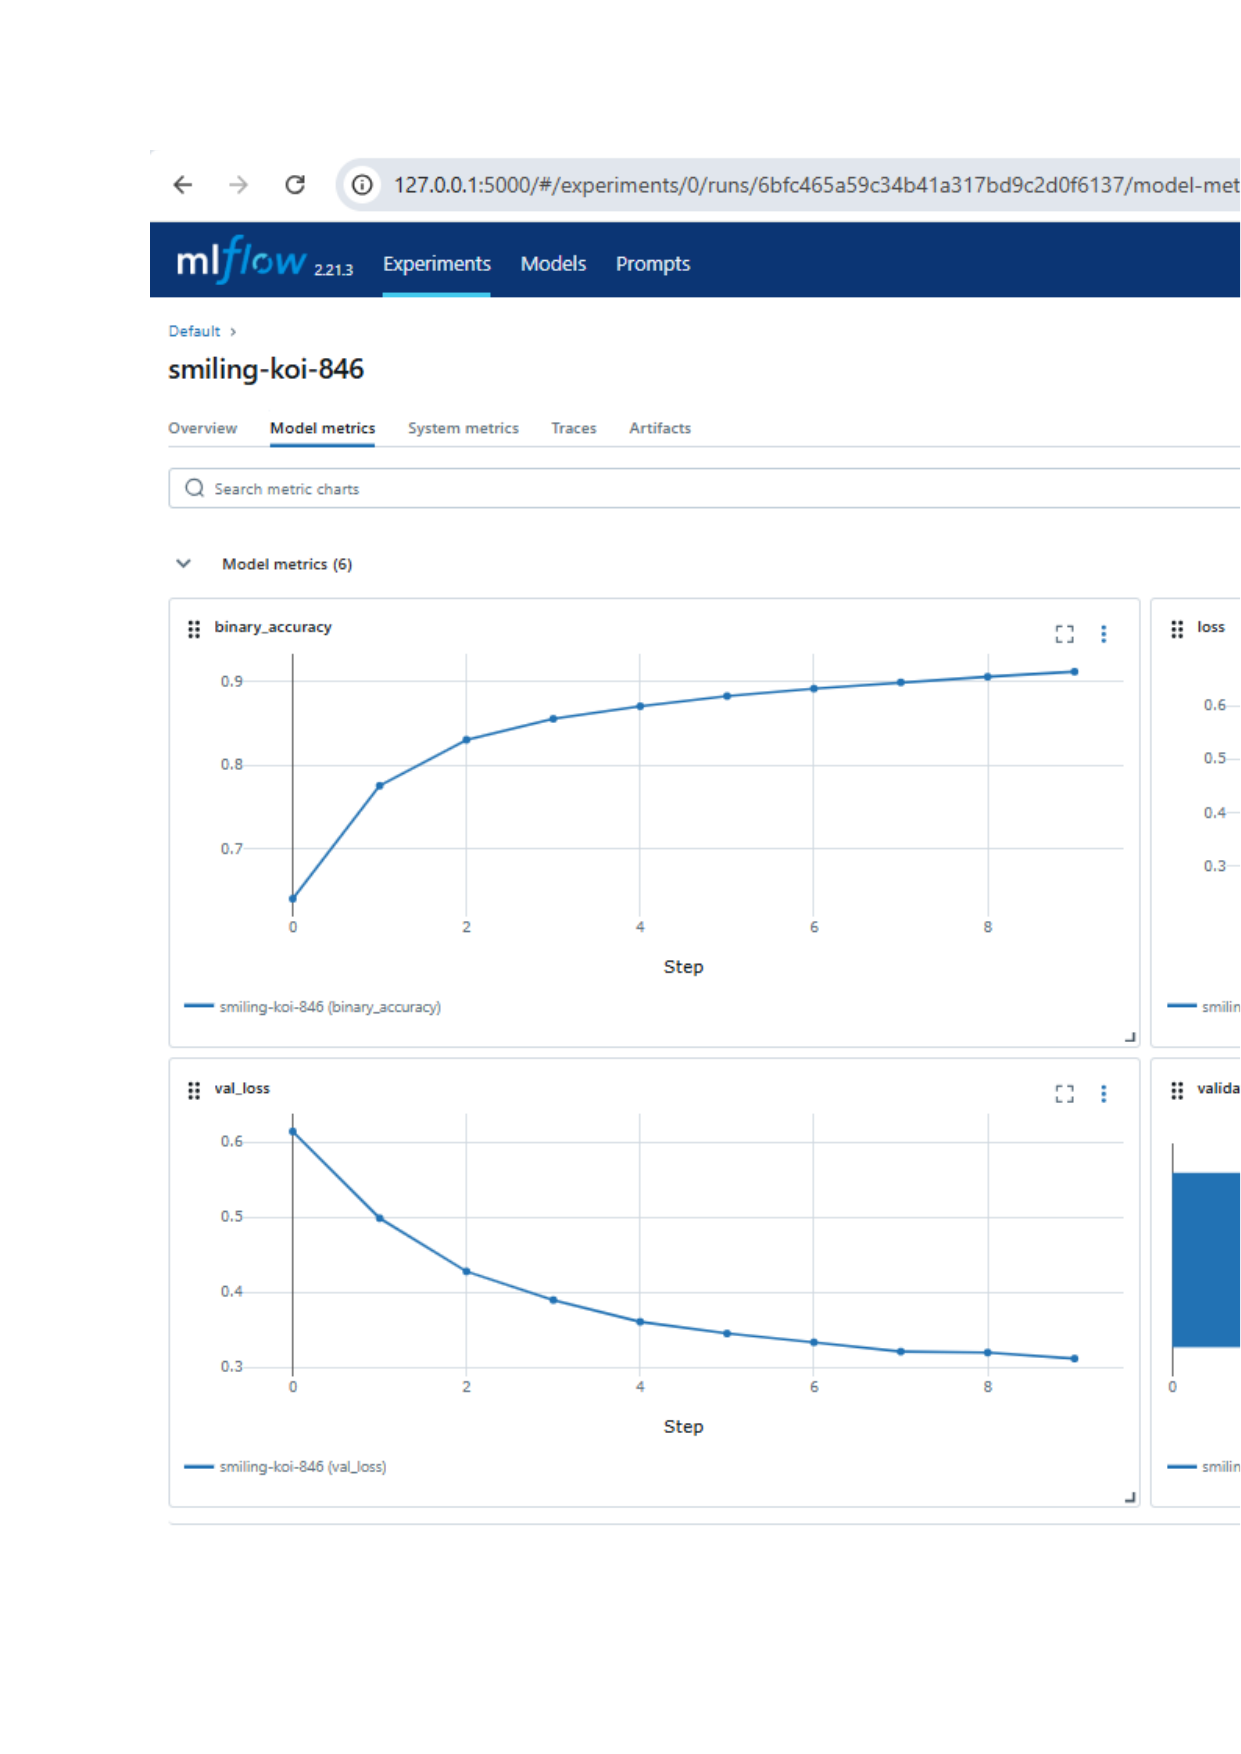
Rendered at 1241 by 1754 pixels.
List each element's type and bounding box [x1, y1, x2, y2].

picture [150, 150, 1241, 1604]
